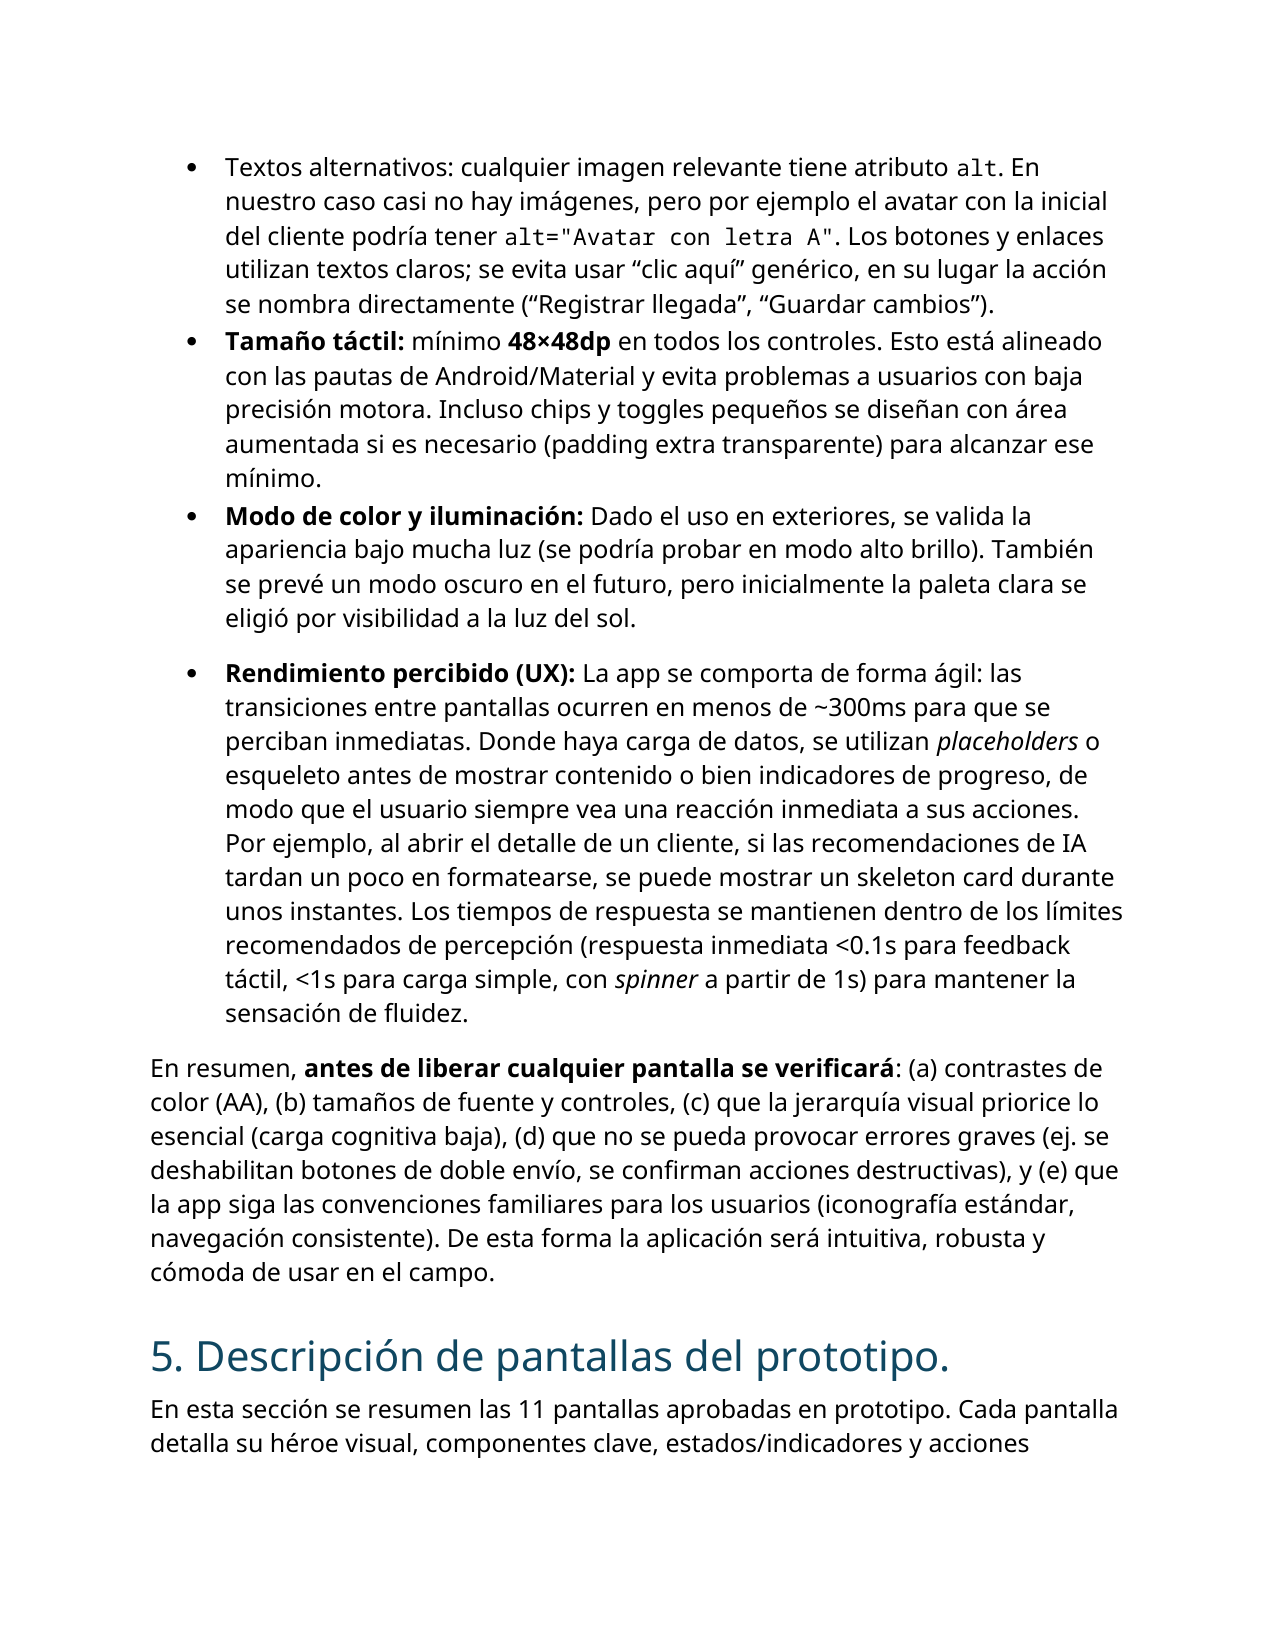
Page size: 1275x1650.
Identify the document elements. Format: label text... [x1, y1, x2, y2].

list Tamaño táctil: mínimo 48×48dp en todos los controles. Esto está alineado con las pautas de Android/Material y evita problemas a usuarios con baja precisión motora. Incluso chips y toggles pequeños se diseñan con área aumentada si es necesario (padding extra transparente) para alcanzar ese mínimo. [187, 324, 1125, 494]
list Textos alternativos: cualquier imagen relevante tiene atributo alt. En nuestro caso casi no hay imágenes, pero por ejemplo el avatar con la inicial del cliente podría tener alt="Avatar con letra A". Los botones y enlaces utilizan textos claros; se evita usar “clic aquí” genérico, en su lugar la acción se nombra directamente (“Registrar llegada”, “Guardar cambios”). [187, 150, 1125, 320]
subtitle 5. Descripción de pantallas del prototipo. [150, 1327, 1125, 1383]
text En resumen, antes de liberar cualquier pantalla se verificará: (a) contrastes de color (AA), (b) tamaños de fuente y controles, (c) que la jerarquía visual priorice lo esencial (carga cognitiva baja), (d) que no se pueda provocar errores graves (ej. se deshabilitan botones de doble envío, se confirman acciones destructivas), y (e) que la app siga las convenciones familiares para los usuarios (iconografía estándar, navegación consistente). De esta forma la aplicación será intuitiva, robusta y cómoda de usar en el campo. [150, 1051, 1125, 1289]
list Modo de color y iluminación: Dado el uso en exteriores, se valida la apariencia bajo mucha luz (se podría probar en modo alto brillo). También se prevé un modo oscuro en el futuro, pero inicialmente la paleta clara se eligió por visibilidad a la luz del sol. [187, 498, 1125, 634]
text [150, 1392, 1125, 1460]
list Rendimiento percibido (UX): La app se comporta de forma ágil: las transiciones entre pantallas ocurren en menos de ~300ms para que se perciban inmediatas. Donde haya carga de datos, se utilizan placeholders o esqueleto antes de mostrar contenido o bien indicadores de progreso, de modo que el usuario siempre vea una reacción inmediata a sus acciones. Por ejemplo, al abrir el detalle de un cliente, si las recomendaciones de IA tardan un poco en formatearse, se puede mostrar un skeleton card durante unos instantes. Los tiempos de respuesta se mantienen dentro de los límites recomendados de percepción (respuesta inmediata <0.1s para feedback táctil, <1s para carga simple, con spinner a partir de 1s) para mantener la sensación de fluidez. [187, 655, 1125, 1030]
